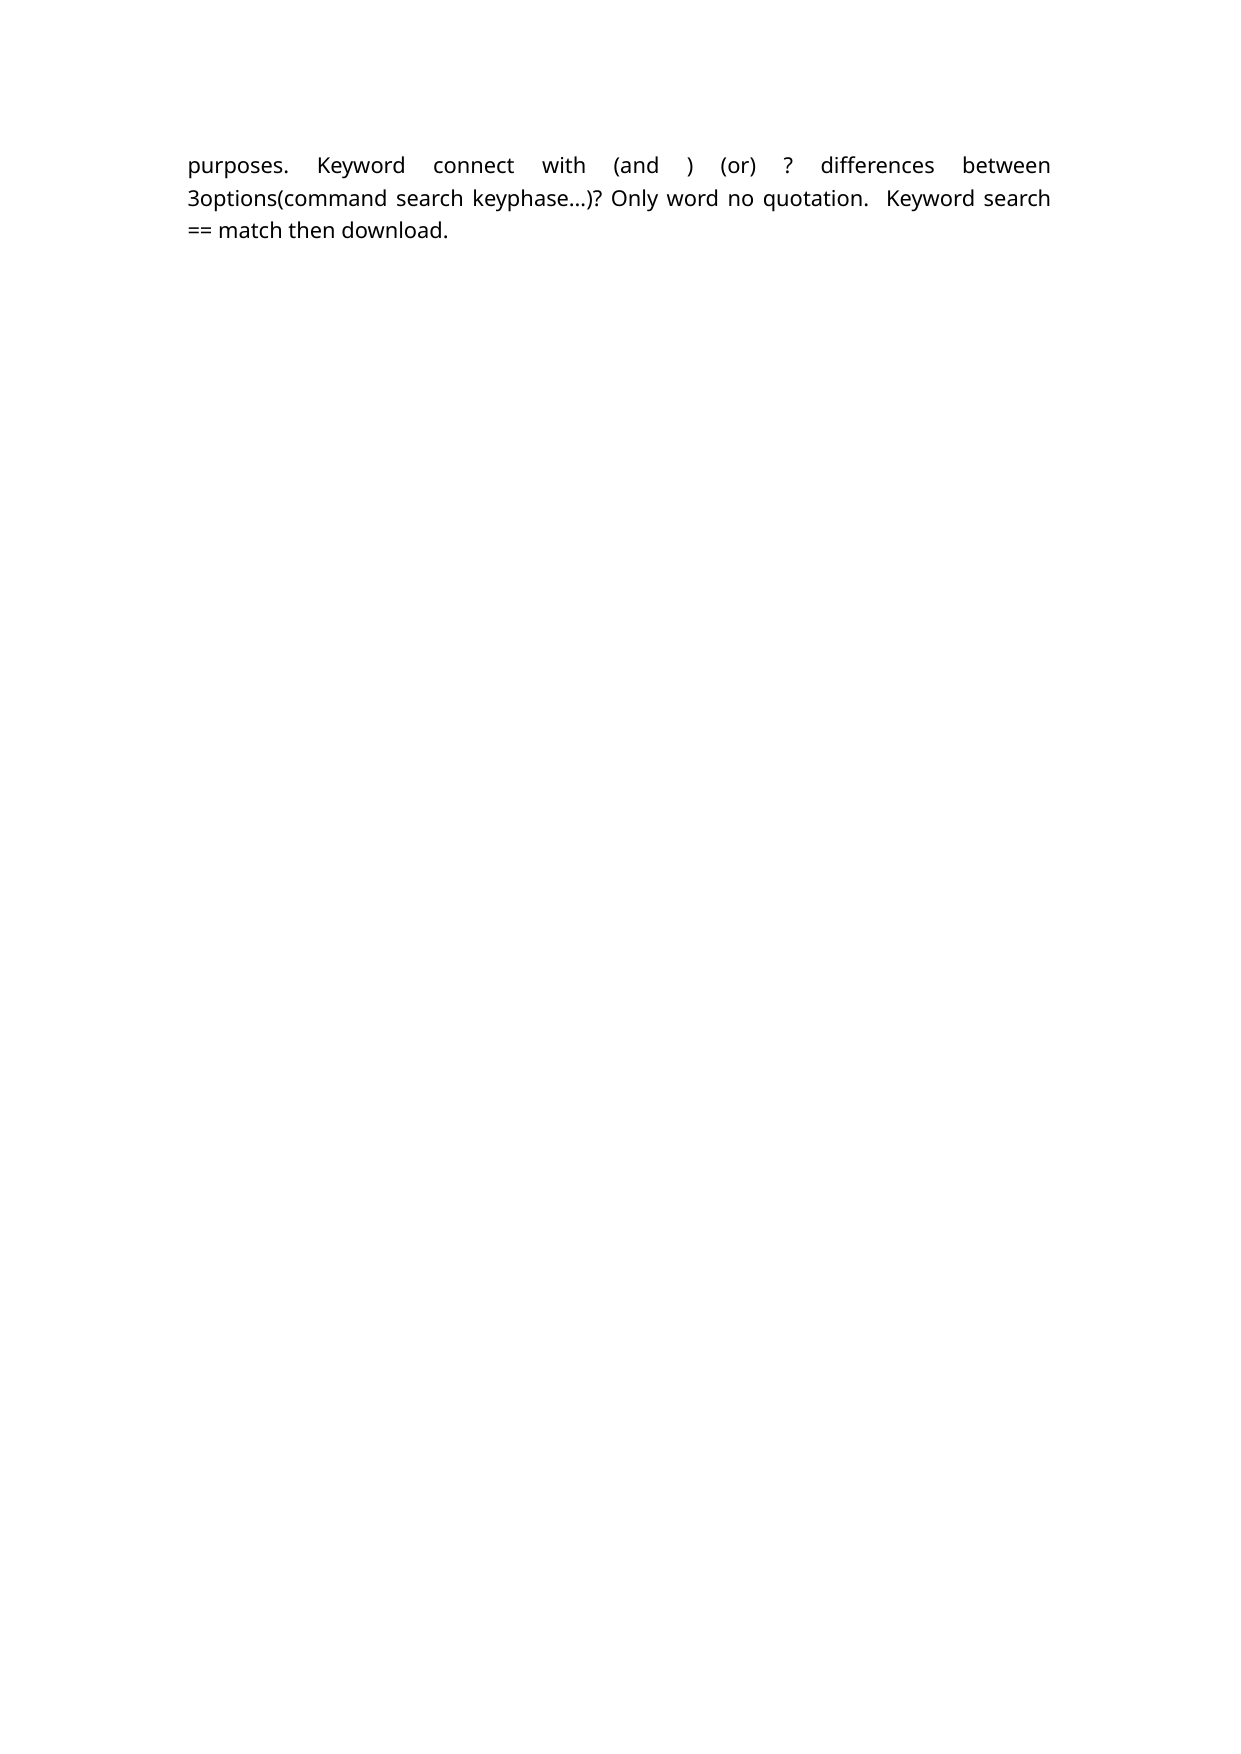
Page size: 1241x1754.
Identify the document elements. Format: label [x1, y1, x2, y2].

text [186, 150, 1052, 245]
